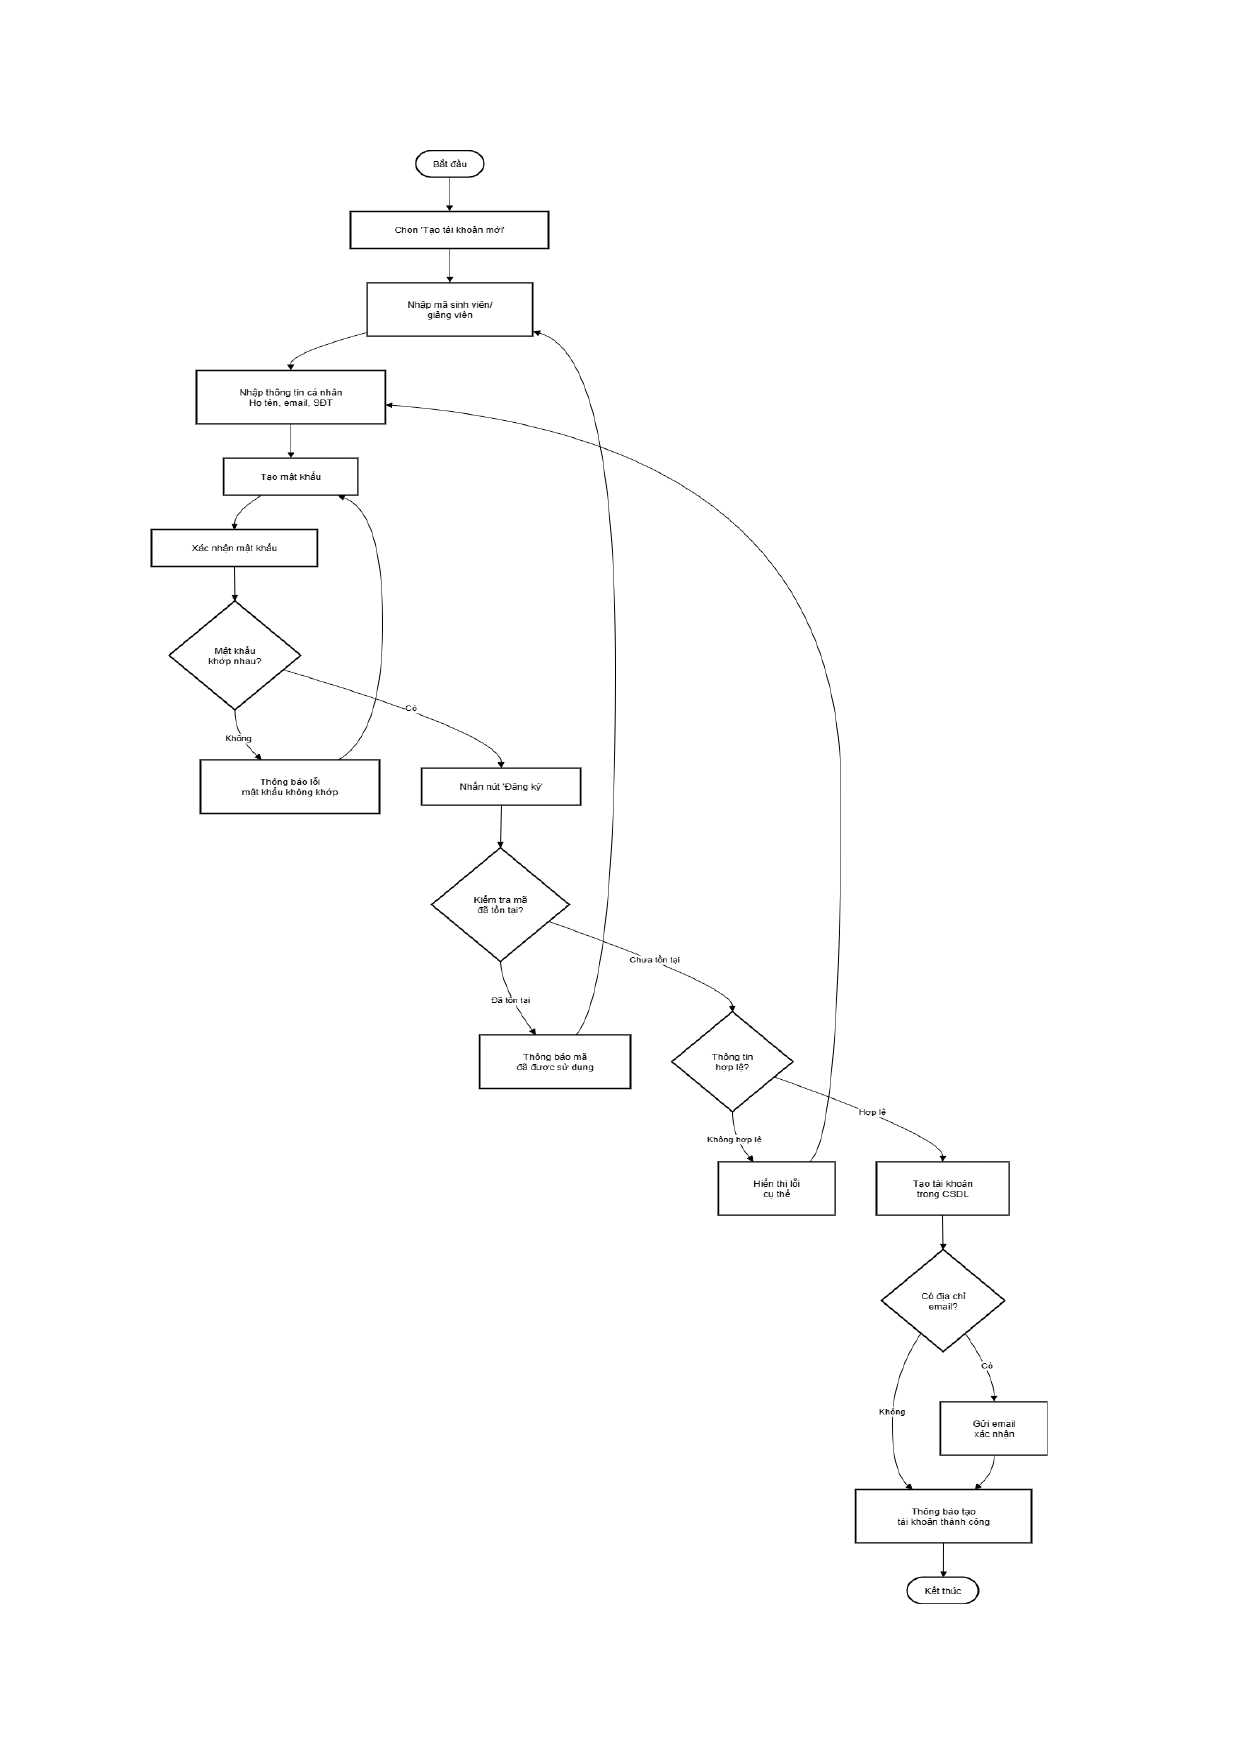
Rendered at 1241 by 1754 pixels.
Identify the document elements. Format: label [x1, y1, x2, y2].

picture [150, 150, 1048, 1604]
